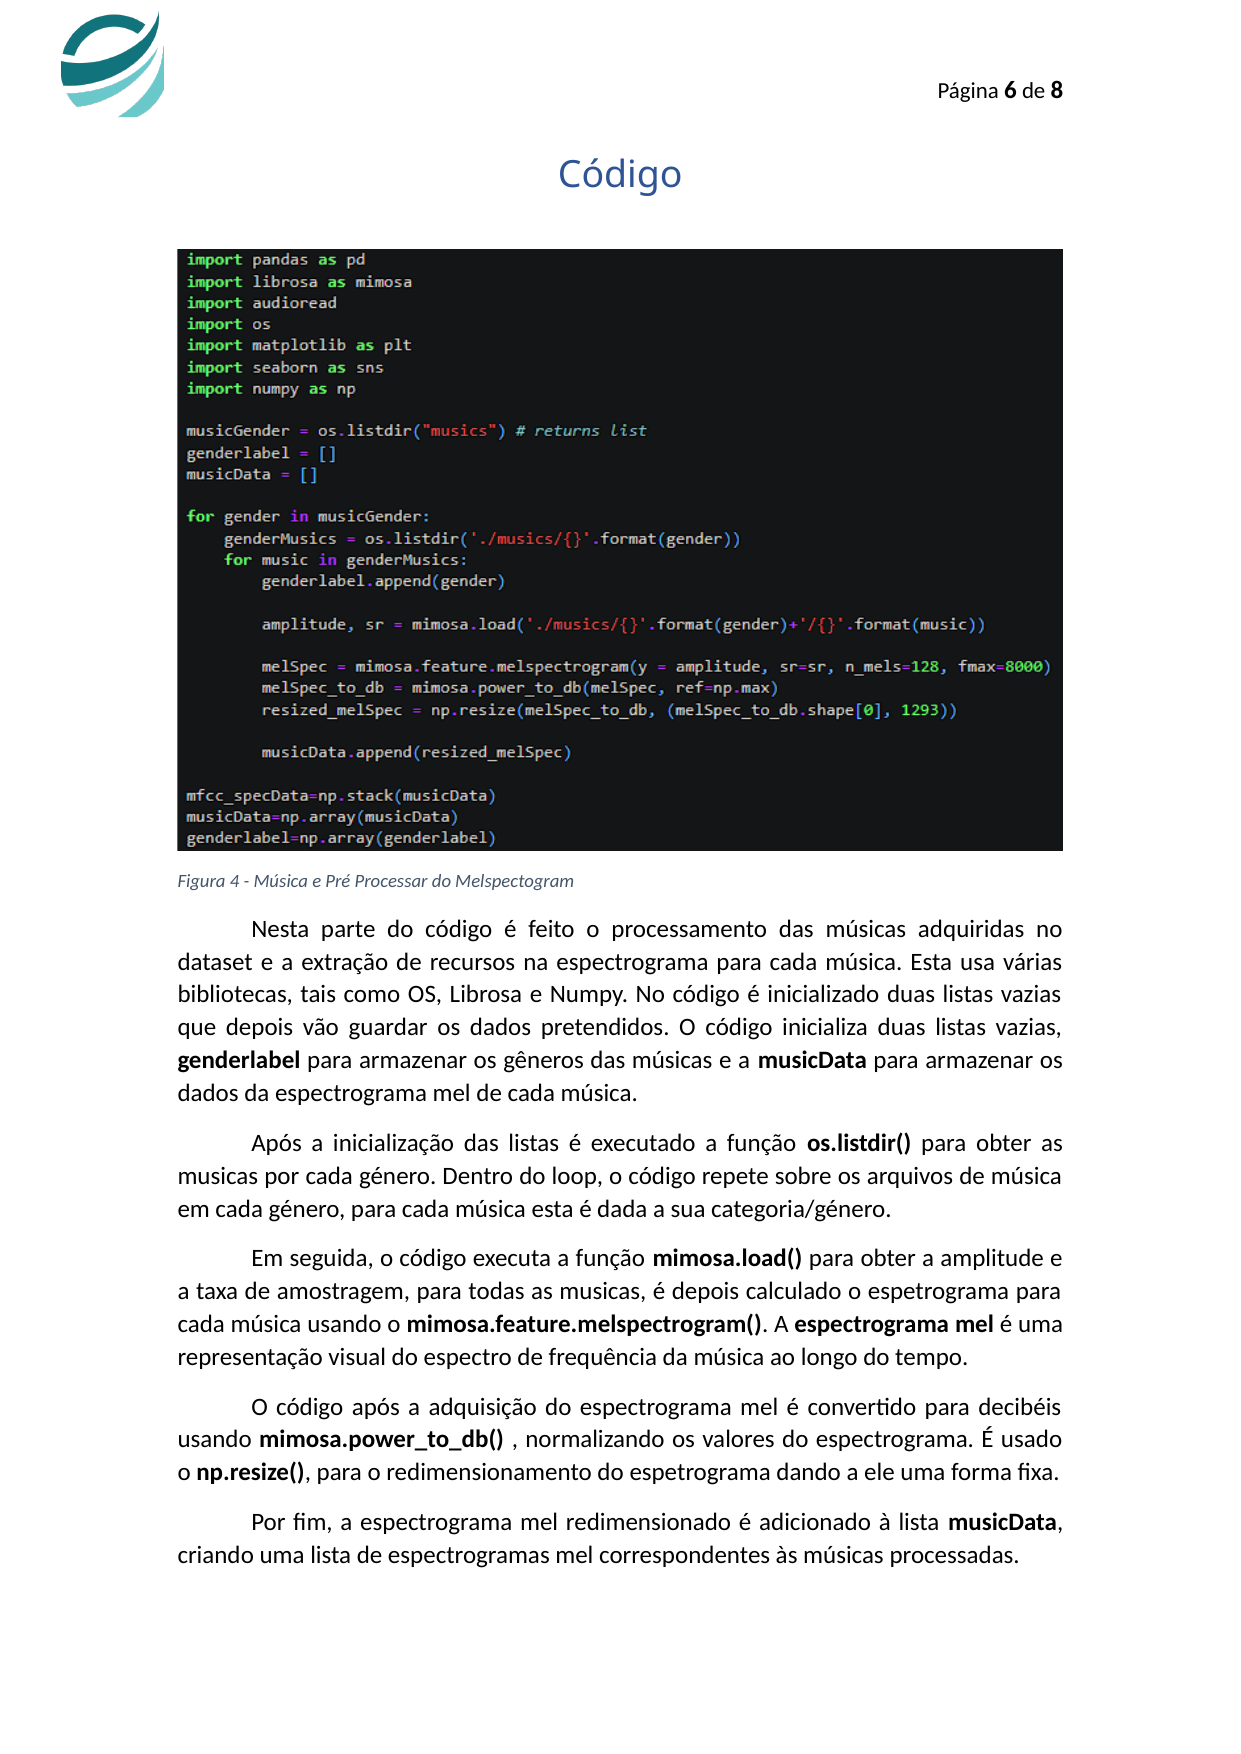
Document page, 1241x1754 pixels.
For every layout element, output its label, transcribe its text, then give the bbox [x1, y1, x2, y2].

text Por fim, a espectrograma mel redimensionado é adicionado à lista musicData, criando uma lista de espectrogramas mel correspondentes às músicas processadas. [177, 1506, 1063, 1569]
text O código após a adquisição do espectrograma mel é convertido para decibéis usando mimosa.power_to_db() , normalizando os valores do espectrograma. É usado o np.resize(), para o redimensionamento do espetrograma dando a ele uma forma fixa. [177, 1391, 1063, 1487]
text Figura 4 - Música e Pré Processar do Melspectogram [177, 869, 1063, 892]
text Após a inicialização das listas é executado a função os.listdir() para obter as musicas por cada género. Dentro do loop, o código repete sobre os arquivos de música em cada género, para cada música esta é dada a sua categoria/género. [177, 1127, 1063, 1223]
text Nesta parte do código é feito o processamento das músicas adquiridas no dataset e a extração de recursos na espectrograma para cada música. Esta usa várias bibliotecas, tais como OS, Librosa e Numpy. No código é inicializado duas listas vazias que depois vão guardar os dados pretendidos. O código inicializa duas listas vazias, genderlabel para armazenar os gêneros das músicas e a musicData para armazenar os dados da espectrograma mel de cada música. [177, 913, 1063, 1108]
picture [61, 11, 164, 118]
text Em seguida, o código executa a função mimosa.load() para obter a amplitude e a taxa de amostragem, para todas as musicas, é depois calculado o espetrograma para cada música usando o mimosa.feature.melspectrogram(). A espectrograma mel é uma representação visual do espectro de frequência da música ao longo do tempo. [177, 1242, 1063, 1372]
picture [177, 249, 1063, 851]
subtitle Código [177, 148, 1063, 199]
